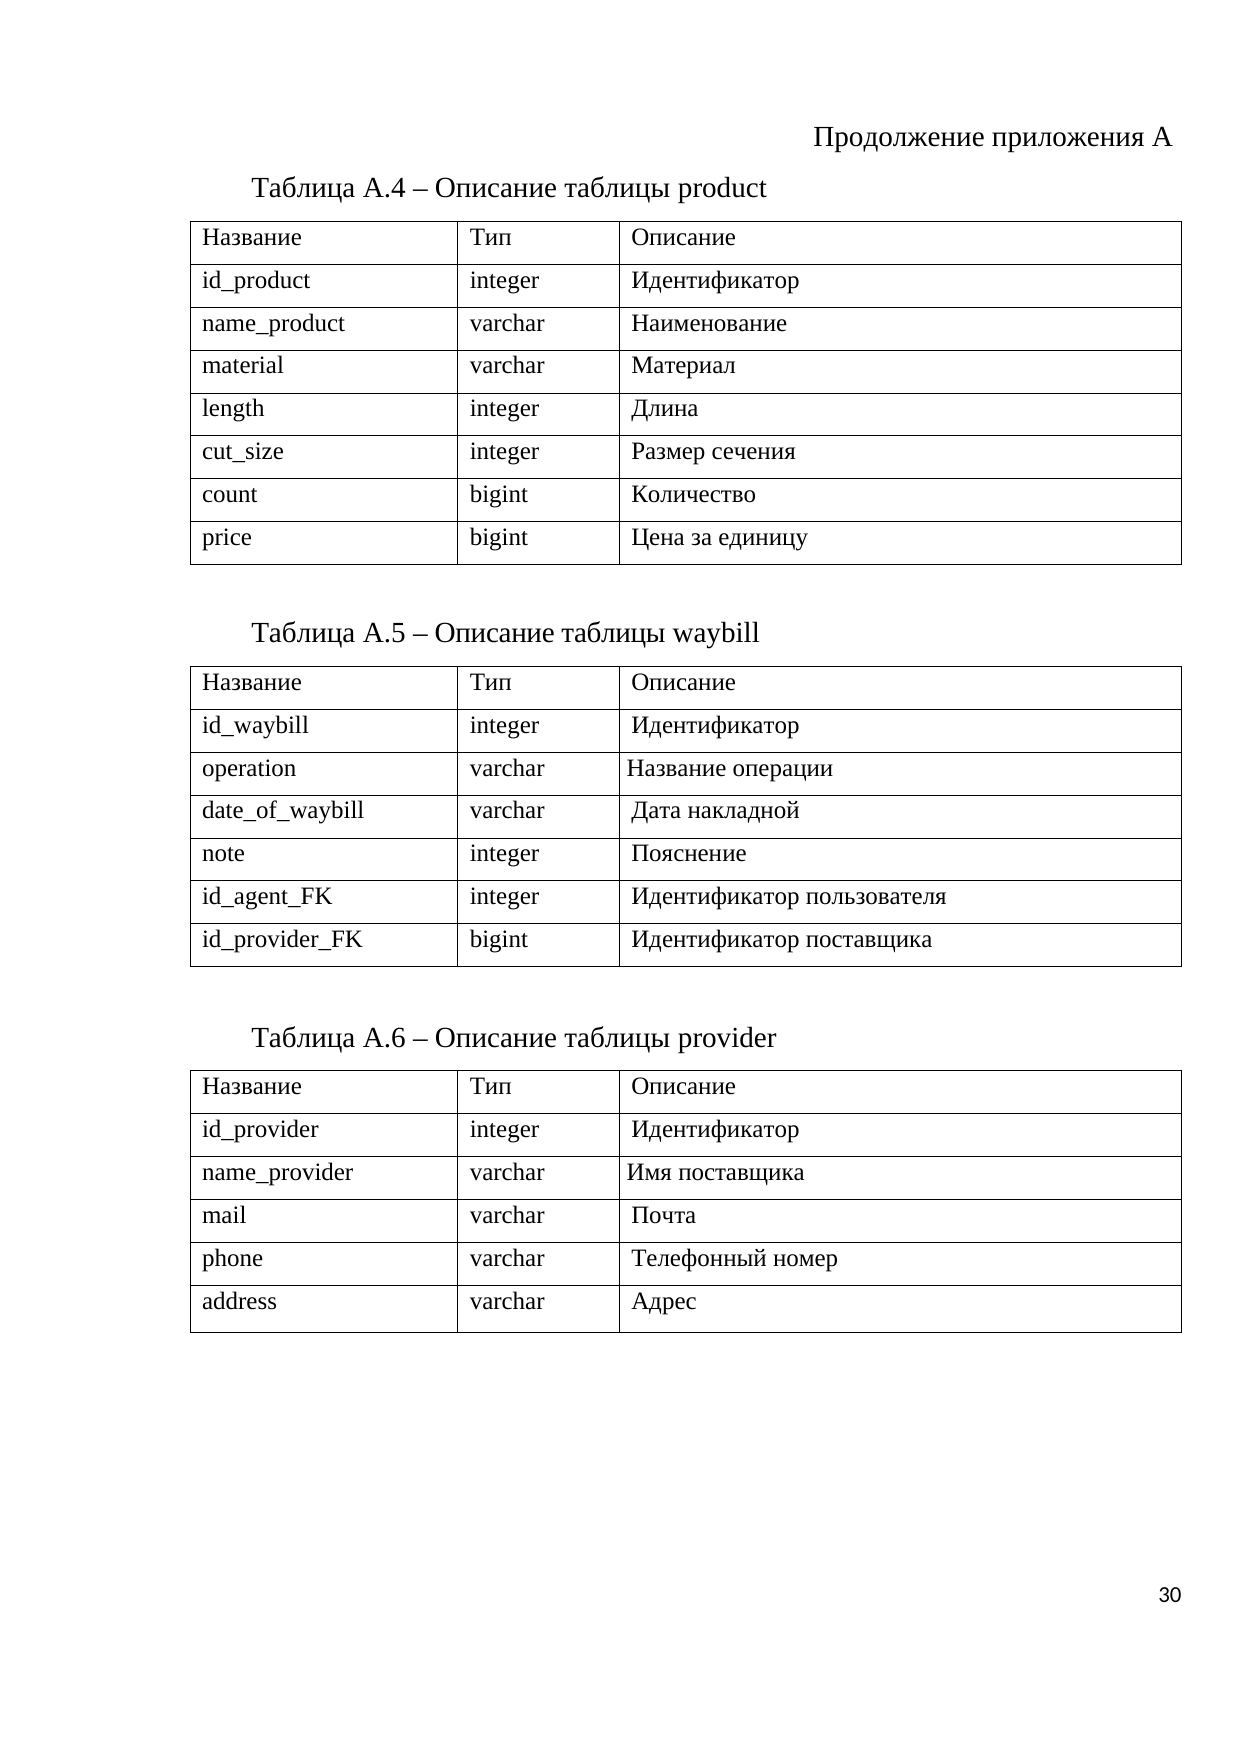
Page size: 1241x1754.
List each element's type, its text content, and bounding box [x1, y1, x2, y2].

table_cell varchar [458, 308, 619, 349]
table_cell Идентификатор поставщика [620, 924, 1181, 966]
text Таблица А.6 – Описание таблицы provider [177, 1020, 1181, 1054]
table_cell bigint [458, 479, 619, 521]
table_cell Адрес [620, 1286, 1181, 1332]
table_cell date_of_waybill [191, 796, 457, 837]
table_cell cut_size [191, 436, 457, 478]
table_cell id_waybill [191, 710, 457, 752]
table_cell Название операции [620, 753, 1181, 794]
table_cell integer [458, 1114, 619, 1156]
table_cell Цена за единицу [620, 522, 1181, 564]
table_cell varchar [458, 796, 619, 837]
table_cell length [191, 394, 457, 435]
table_header Описание [620, 222, 1181, 264]
table_cell id_provider [191, 1114, 457, 1156]
table_cell Идентификатор [620, 265, 1181, 307]
table_cell id_agent_FK [191, 881, 457, 923]
table_cell varchar [458, 351, 619, 392]
table_cell varchar [458, 1157, 619, 1199]
table_cell Пояснение [620, 839, 1181, 880]
table_header Название [191, 222, 457, 264]
table_cell id_provider_FK [191, 924, 457, 966]
table_header Название [191, 1071, 457, 1113]
table_cell varchar [458, 1286, 619, 1332]
text Таблица А.4 – Описание таблицы product [177, 171, 1181, 204]
table_cell Количество [620, 479, 1181, 521]
table_cell Идентификатор [620, 710, 1181, 752]
table_cell address [191, 1286, 457, 1332]
table_cell bigint [458, 924, 619, 966]
table_cell count [191, 479, 457, 521]
table_cell Размер сечения [620, 436, 1181, 478]
table_cell material [191, 351, 457, 392]
table_cell Телефонный номер [620, 1243, 1181, 1285]
text Таблица А.5 – Описание таблицы waybill [177, 616, 1181, 649]
table_cell integer [458, 710, 619, 752]
table_cell price [191, 522, 457, 564]
table_cell Дата накладной [620, 796, 1181, 837]
table_header Тип [458, 222, 619, 264]
table_cell bigint [458, 522, 619, 564]
table_cell Идентификатор [620, 1114, 1181, 1156]
table_cell integer [458, 881, 619, 923]
table_cell integer [458, 436, 619, 478]
table_cell varchar [458, 753, 619, 794]
table_header Описание [620, 1071, 1181, 1113]
table_header Тип [458, 667, 619, 709]
table_cell integer [458, 265, 619, 307]
table_cell operation [191, 753, 457, 794]
table_cell integer [458, 839, 619, 880]
table_cell name_provider [191, 1157, 457, 1199]
table_cell Идентификатор пользователя [620, 881, 1181, 923]
table_cell note [191, 839, 457, 880]
table_cell phone [191, 1243, 457, 1285]
table_cell Имя поставщика [620, 1157, 1181, 1199]
table_cell Длина [620, 394, 1181, 435]
table_cell Почта [620, 1200, 1181, 1242]
table_cell Наименование [620, 308, 1181, 349]
table_cell mail [191, 1200, 457, 1242]
table_cell id_product [191, 265, 457, 307]
table_cell varchar [458, 1200, 619, 1242]
table_header Название [191, 667, 457, 709]
table_header Тип [458, 1071, 619, 1113]
text Продолжение приложения А [647, 119, 1173, 153]
table_cell name_product [191, 308, 457, 349]
table_cell Материал [620, 351, 1181, 392]
table_cell integer [458, 394, 619, 435]
table_header Описание [620, 667, 1181, 709]
table_cell varchar [458, 1243, 619, 1285]
